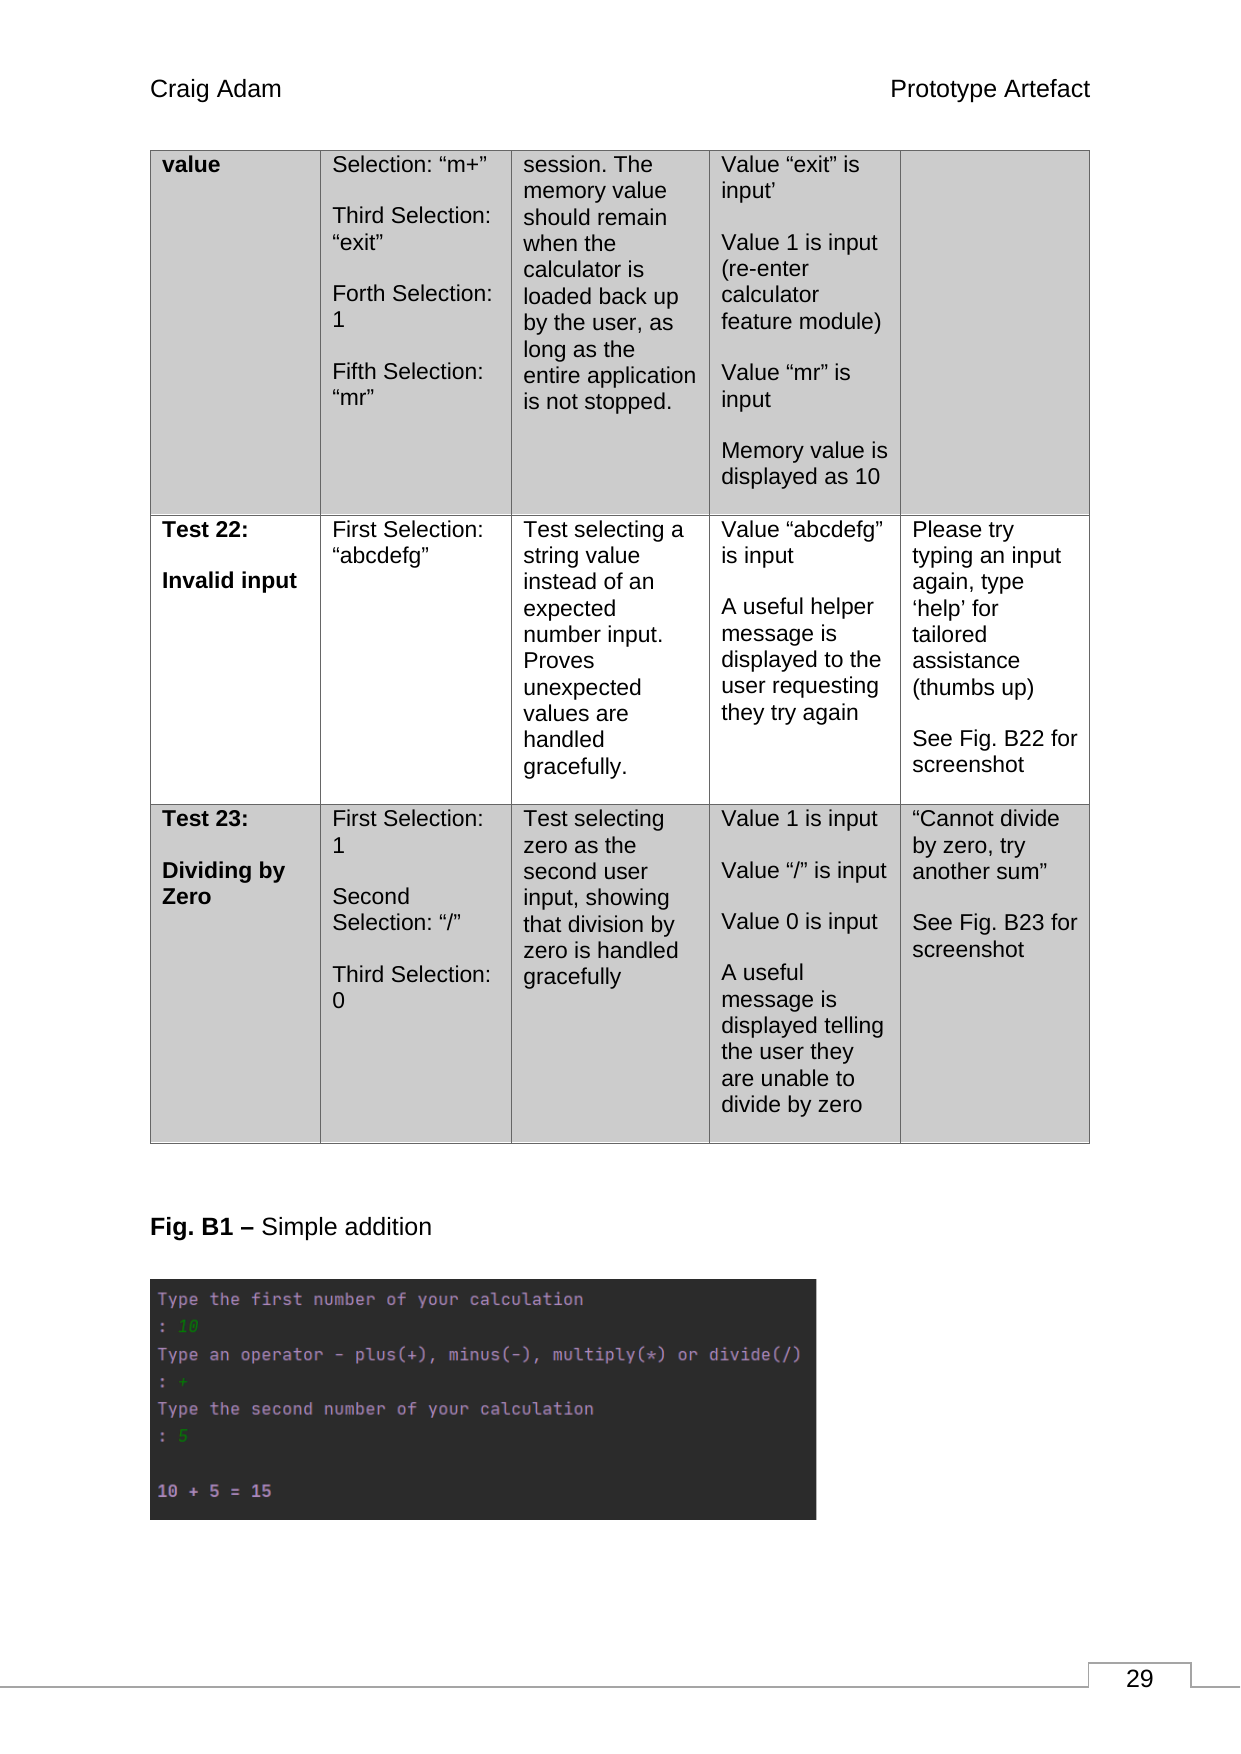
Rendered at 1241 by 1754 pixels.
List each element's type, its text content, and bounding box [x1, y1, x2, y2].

table_cell Test selecting zero as the second user input, showing that division by zero is handled gracefully [512, 805, 709, 1142]
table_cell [151, 151, 320, 514]
table_cell First Selection: 1 Second Selection: “/” Third Selection: 0 [321, 805, 511, 1142]
table_cell First Selection: “abcdefg” [321, 516, 511, 804]
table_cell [710, 151, 900, 514]
table_cell Value 1 is input Value “/” is input Value 0 is input A useful message is displayed telling the user they are unable to divide by zero [710, 805, 900, 1142]
picture [150, 1279, 817, 1520]
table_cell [901, 151, 1089, 514]
text Fig. B1 – Simple addition [150, 1212, 1090, 1240]
table_cell Test selecting a string value instead of an expected number input. Proves unexpected values are handled gracefully. [512, 516, 709, 804]
table_cell Value “abcdefg” is input A useful helper message is displayed to the user requesting they try again [710, 516, 900, 804]
table_cell “Cannot divide by zero, try another sum” See Fig. B23 for screenshot [901, 805, 1089, 1142]
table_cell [512, 151, 709, 514]
table_cell Test 23: Dividing by Zero [151, 805, 320, 1142]
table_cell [321, 151, 511, 514]
table_cell Test 22: Invalid input [151, 516, 320, 804]
table_cell Please try typing an input again, type ‘help’ for tailored assistance (thumbs up) See Fig. B22 for screenshot [901, 516, 1089, 804]
